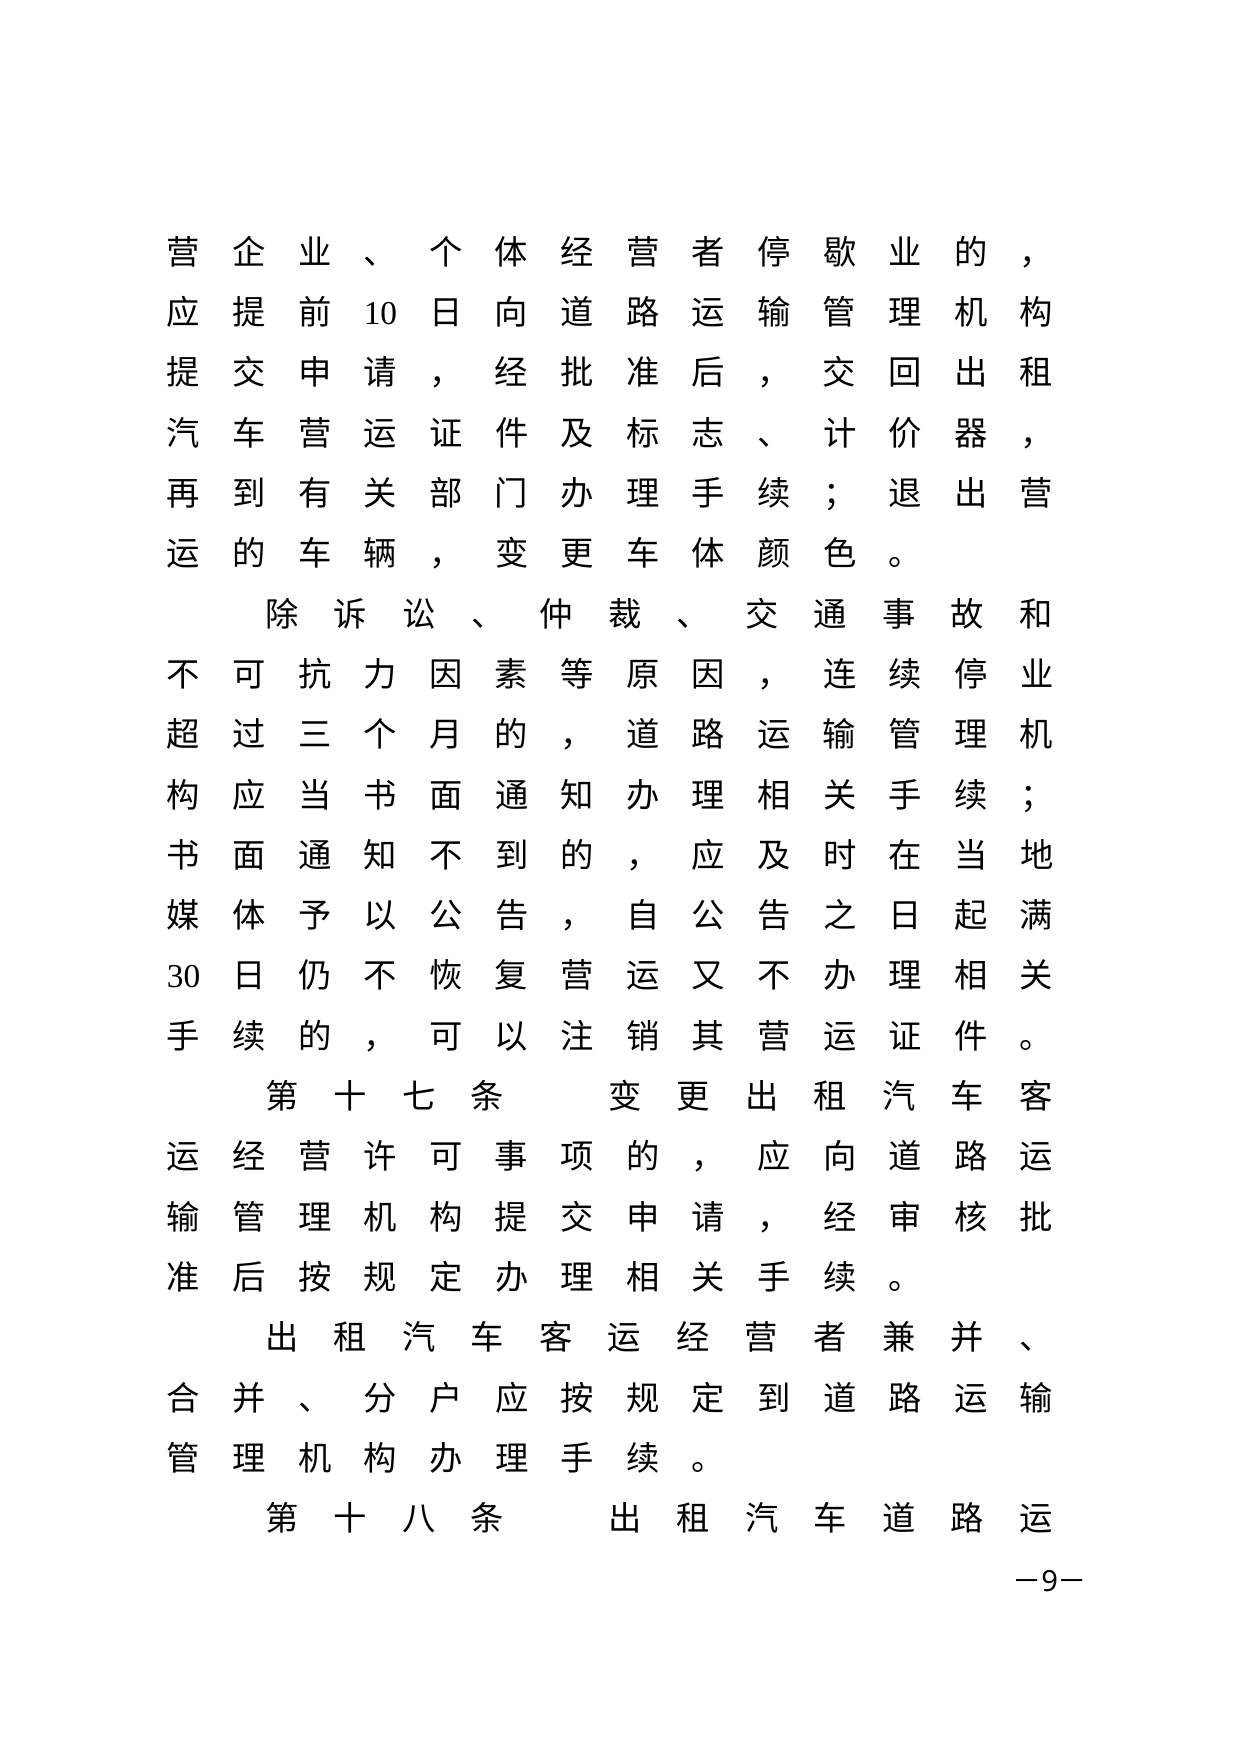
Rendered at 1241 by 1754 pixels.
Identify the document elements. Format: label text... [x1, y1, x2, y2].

text 第十八条 出租汽车道路运输证依照国家规定注明有效期限，超过有效期限的，自行作废。 [167, 1486, 1085, 1546]
text 出租汽车客运经营者兼并、合并、分户应按规定到道路运输管理机构办理手续。 [167, 1305, 1085, 1486]
text 第十七条 变更出租汽车客运经营许可事项的，应向道路运输管理机构提交申请，经审核批准后按规定办理相关手续。 [167, 1064, 1085, 1305]
text 除诉讼、仲裁、交通事故和不可抗力因素等原因，连续停业超过三个月的，道路运输管理机构应当书面通知办理相关手续；书面通知不到的，应及时在当地媒体予以公告，自公告之日起满30日仍不恢复营运又不办理相关手续的，可以注销其营运证件。 [167, 581, 1085, 1064]
text 第十六条 出租汽车客运经营企业、个体经营者停歇业的，应提前10日向道路运输管理机构提交申请，经批准后，交回出租汽车营运证件及标志、计价器，再到有关部门办理手续；退出营运的车辆，变更车体颜色。 [167, 219, 1085, 581]
